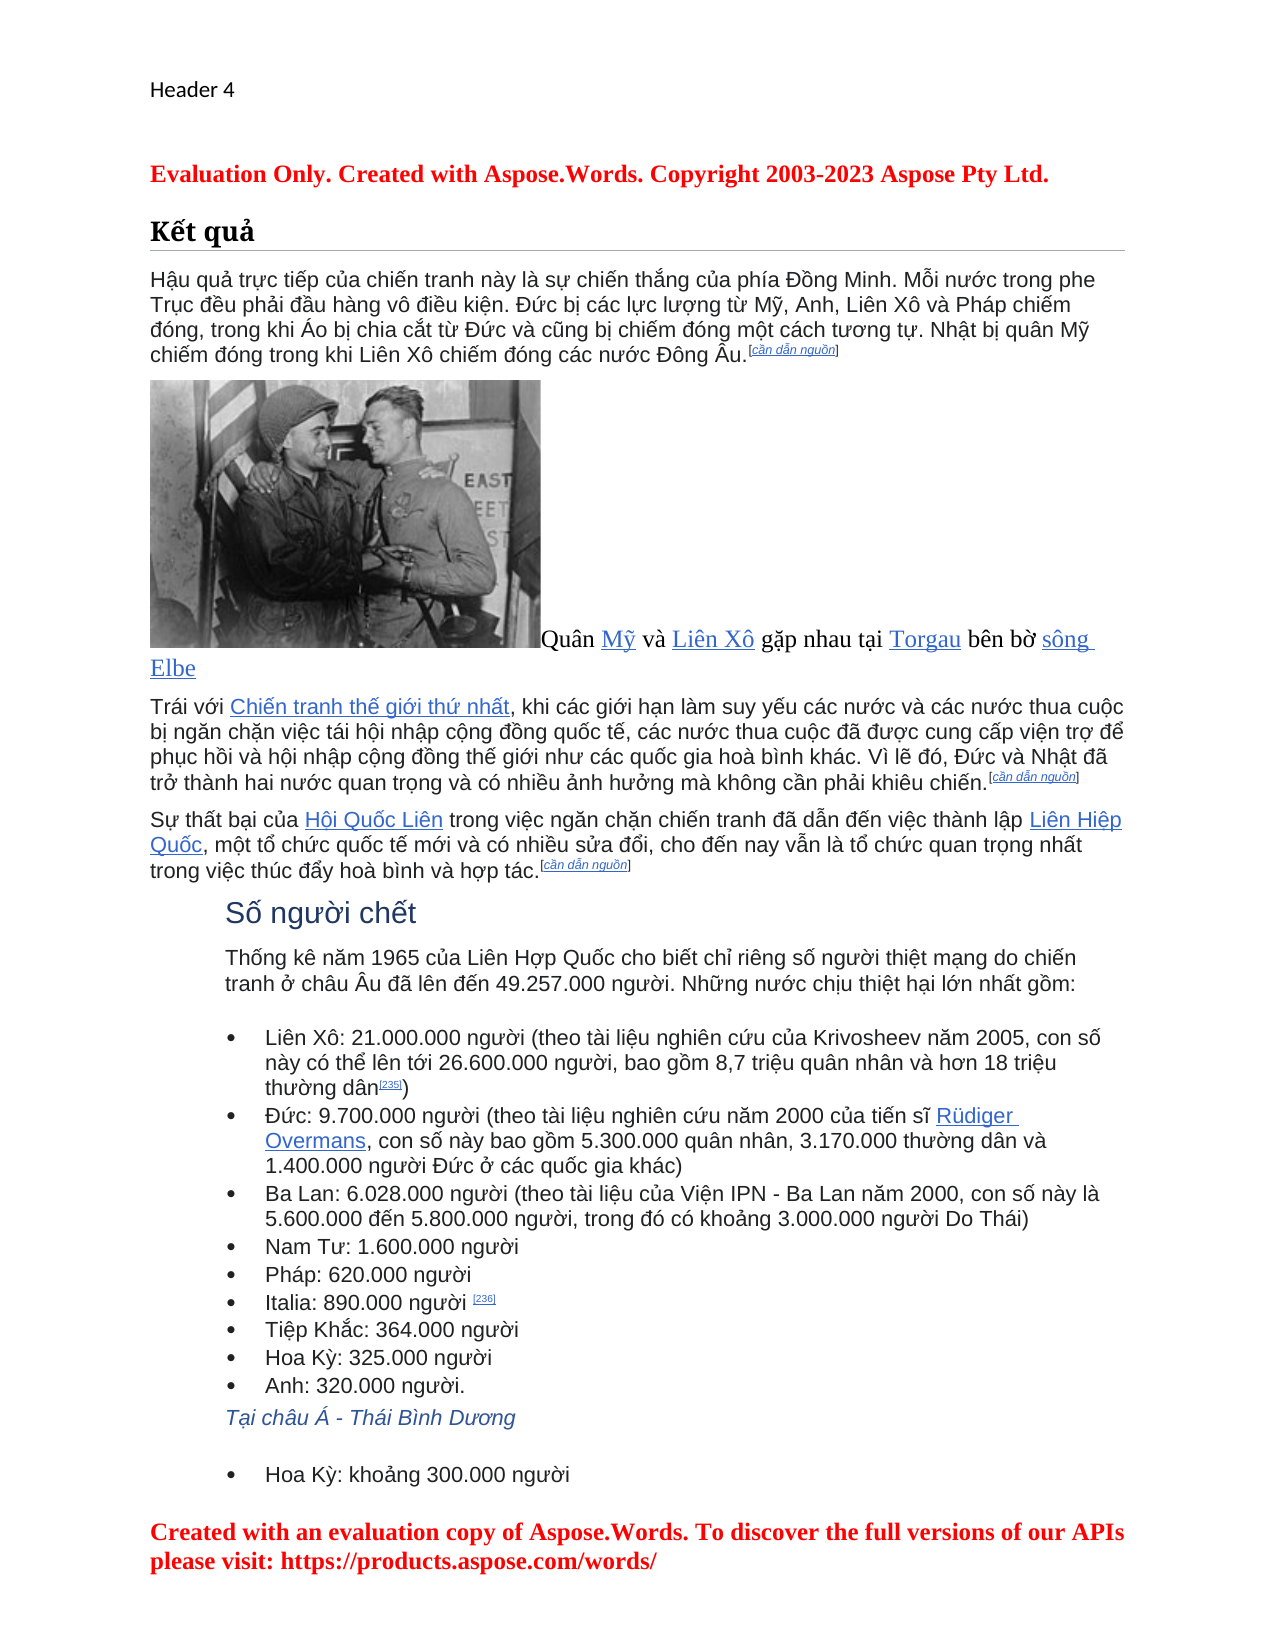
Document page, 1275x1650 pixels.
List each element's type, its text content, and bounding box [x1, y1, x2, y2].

list Anh: 320.000 người. [227, 1373, 1125, 1398]
list Đức: 9.700.000 người (theo tài liệu nghiên cứu năm 2000 của tiến sĩ Rüdiger Overmans, con số này bao gồm 5.300.000 quân nhân, 3.170.000 thường dân và 1.400.000 người Đức ở các quốc gia khác) [227, 1103, 1125, 1179]
list Liên Xô: 21.000.000 người (theo tài liệu nghiên cứu của Krivosheev năm 2005, con số này có thể lên tới 26.600.000 người, bao gồm 8,7 triệu quân nhân và hơn 18 triệu thường dân[235]) [227, 1025, 1125, 1101]
list Tiệp Khắc: 364.000 người [227, 1317, 1125, 1342]
list Ba Lan: 6.028.000 người (theo tài liệu của Viện IPN - Ba Lan năm 2000, con số này là 5.600.000 đến 5.800.000 người, trong đó có khoảng 3.000.000 người Do Thái) [227, 1181, 1125, 1232]
text Trái với Chiến tranh thế giới thứ nhất, khi các giới hạn làm suy yếu các nước và các nước thua cuộc bị ngăn chặn việc tái hội nhập cộng đồng quốc tế, các nước thua cuộc đã được cung cấp viện trợ để phục hồi và hội nhập cộng đồng thế giới như các quốc gia hoà bình khác. Vì lẽ đó, Đức và Nhật đã trở thành hai nước quan trọng và có nhiều ảnh hưởng mà không cần phải khiêu chiến.[cần dẫn nguồn] [150, 694, 1125, 795]
subtitle Kết quả [150, 213, 1125, 250]
list Hoa Kỳ: 325.000 người [227, 1345, 1125, 1370]
list Nam Tư: 1.600.000 người [227, 1234, 1125, 1259]
list Hoa Kỳ: khoảng 300.000 người [227, 1462, 1125, 1487]
picture [150, 380, 541, 648]
text Thống kê năm 1965 của Liên Hợp Quốc cho biết chỉ riêng số người thiệt mạng do chiến tranh ở châu Âu đã lên đến 49.257.000 người. Những nước chịu thiệt hại lớn nhất gồm: [225, 945, 1125, 996]
text Sự thất bại của Hội Quốc Liên trong việc ngăn chặn chiến tranh đã dẫn đến việc thành lập Liên Hiệp Quốc, một tổ chức quốc tế mới và có nhiều sửa đổi, cho đến nay vẫn là tổ chức quan trọng nhất trong việc thúc đẩy hoà bình và hợp tác.[cần dẫn nguồn] [150, 807, 1125, 883]
subtitle Tại châu Á - Thái Bình Dương [225, 1405, 1125, 1431]
subtitle Số người chết [150, 895, 1125, 930]
list Pháp: 620.000 người [227, 1262, 1125, 1287]
text Evaluation Only. Created with Aspose.Words. Copyright 2003-2023 Aspose Pty Ltd. [150, 159, 1125, 188]
text Hậu quả trực tiếp của chiến tranh này là sự chiến thắng của phía Đồng Minh. Mỗi nước trong phe Trục đều phải đầu hàng vô điều kiện. Đức bị các lực lượng từ Mỹ, Anh, Liên Xô và Pháp chiếm đóng, trong khi Áo bị chia cắt từ Đức và cũng bị chiếm đóng một cách tương tự. Nhật bị quân Mỹ chiếm đóng trong khi Liên Xô chiếm đóng các nước Đông Âu.[cần dẫn nguồn] [150, 267, 1125, 367]
list Italia: 890.000 người [236] [227, 1289, 1125, 1315]
